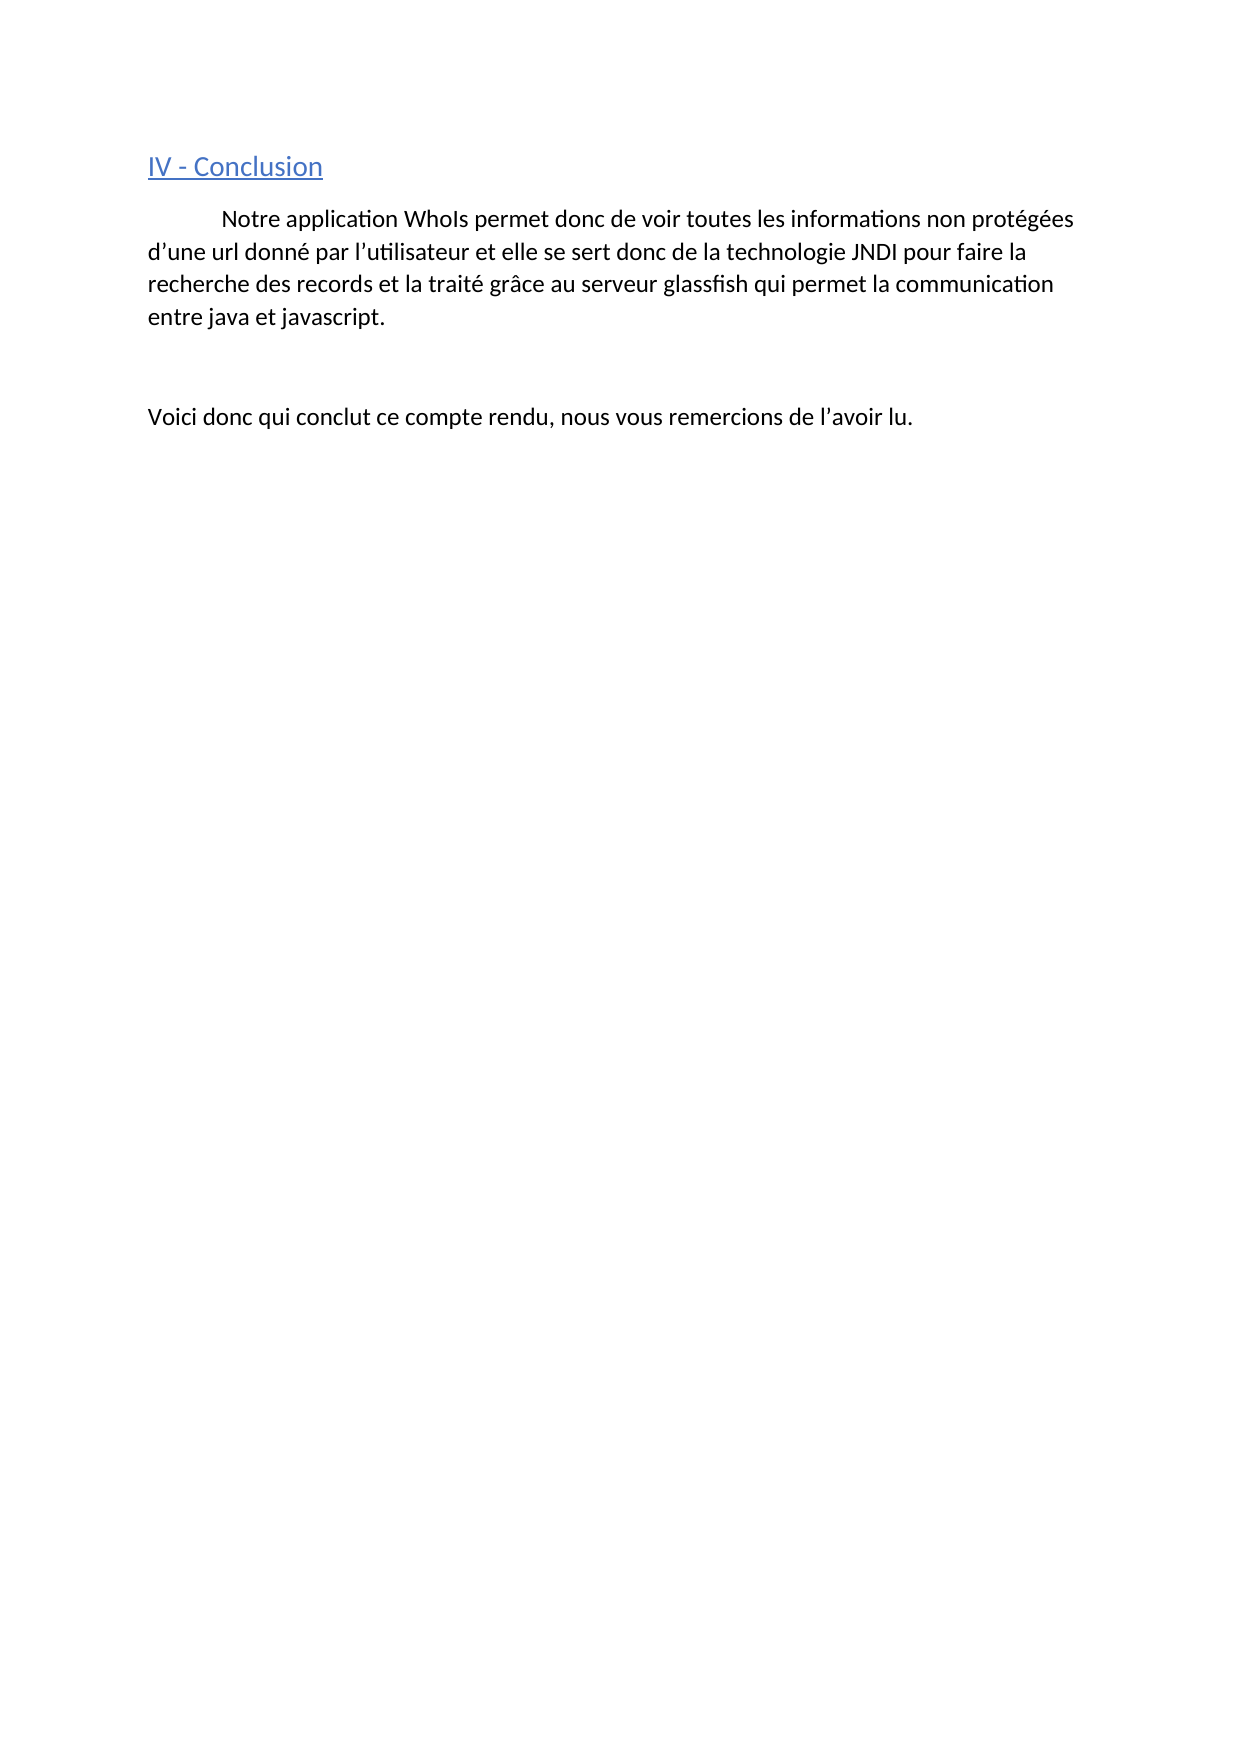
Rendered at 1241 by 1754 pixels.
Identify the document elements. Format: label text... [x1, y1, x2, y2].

text IV - Conclusion [148, 148, 1093, 183]
text Voici donc qui conclut ce compte rendu, nous vous remercions de l’avoir lu. [148, 401, 1093, 431]
text Notre application WhoIs permet donc de voir toutes les informations non protégées d’une url donné par l’utilisateur et elle se sert donc de la technologie JNDI pour faire la recherche des records et la traité grâce au serveur glassfish qui permet la communication entre java et javascript. [148, 203, 1093, 332]
